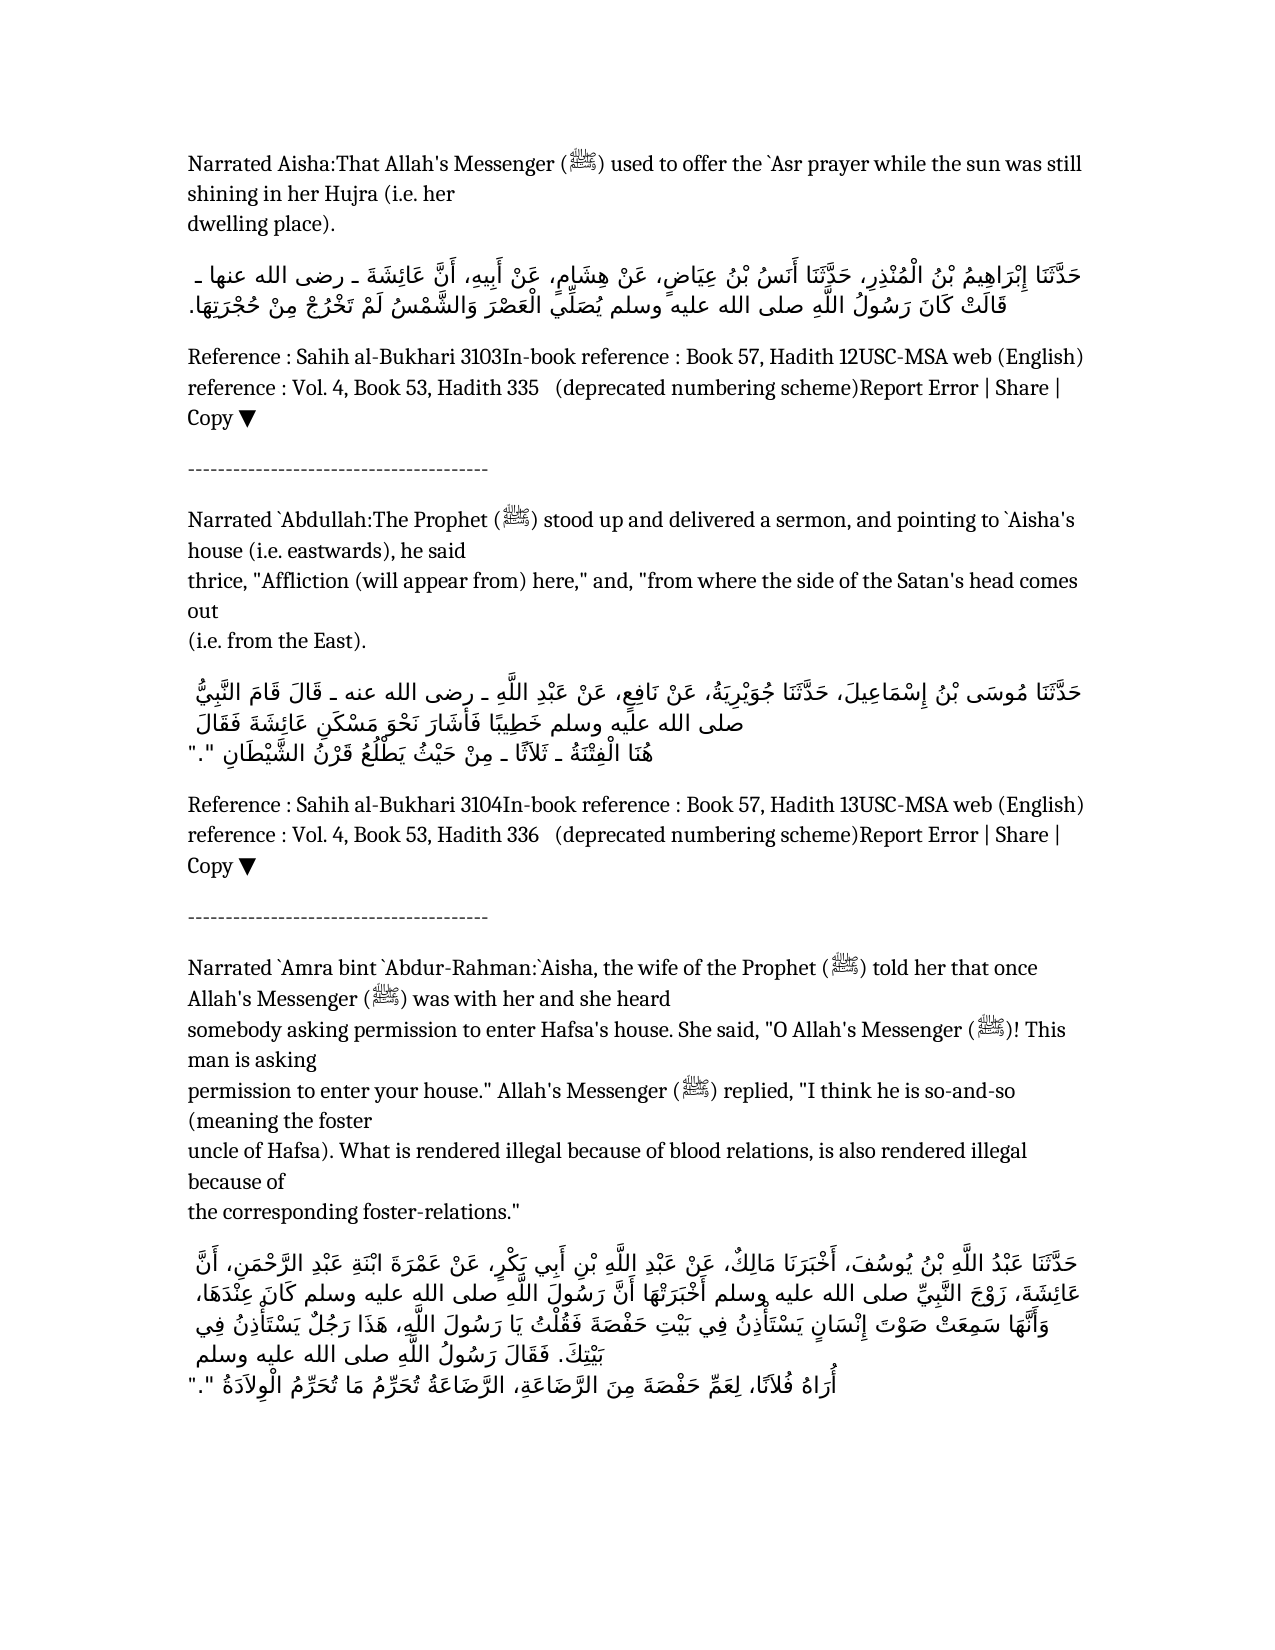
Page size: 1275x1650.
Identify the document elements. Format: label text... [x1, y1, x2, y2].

text حَدَّثَنَا مُوسَى بْنُ إِسْمَاعِيلَ، حَدَّثَنَا جُوَيْرِيَةُ، عَنْ نَافِعٍ، عَنْ عَبْدِ اللَّهِ ـ رضى الله عنه ـ قَالَ قَامَ النَّبِيُّ صلى الله عليه وسلم خَطِيبًا فَأَشَارَ نَحْوَ مَسْكَنِ عَائِشَةَ فَقَالَ ‏ "‏ هُنَا الْفِتْنَةُ ـ ثَلاَثًا ـ مِنْ حَيْثُ يَطْلُعُ قَرْنُ الشَّيْطَانِ ‏"‏‏.‏ [187, 679, 1087, 767]
text Reference : Sahih al-Bukhari 3103In-book reference : Book 57, Hadith 12USC-MSA web (English) reference : Vol. 4, Book 53, Hadith 335 (deprecated numbering scheme)Report Error | Share | Copy ▼ [187, 344, 1087, 431]
text Narrated `Amra bint `Abdur-Rahman:`Aisha, the wife of the Prophet (ﷺ) told her that once Allah's Messenger (ﷺ) was with her and she heard somebody asking permission to enter Hafsa's house. She said, "O Allah's Messenger (ﷺ)! This man is asking permission to enter your house." Allah's Messenger (ﷺ) replied, "I think he is so-and-so (meaning the foster uncle of Hafsa). What is rendered illegal because of blood relations, is also rendered illegal because of the corresponding foster-relations." [187, 954, 1087, 1225]
text Narrated Aisha:That Allah's Messenger (ﷺ) used to offer the `Asr prayer while the sun was still shining in her Hujra (i.e. her dwelling place). [187, 150, 1087, 237]
text Reference : Sahih al-Bukhari 3104In-book reference : Book 57, Hadith 13USC-MSA web (English) reference : Vol. 4, Book 53, Hadith 336 (deprecated numbering scheme)Report Error | Share | Copy ▼ [187, 792, 1087, 879]
text حَدَّثَنَا إِبْرَاهِيمُ بْنُ الْمُنْذِرِ، حَدَّثَنَا أَنَسُ بْنُ عِيَاضٍ، عَنْ هِشَامٍ، عَنْ أَبِيهِ، أَنَّ عَائِشَةَ ـ رضى الله عنها ـ قَالَتْ كَانَ رَسُولُ اللَّهِ صلى الله عليه وسلم يُصَلِّي الْعَصْرَ وَالشَّمْسُ لَمْ تَخْرُجْ مِنْ حُجْرَتِهَا‏.‏ [187, 262, 1087, 319]
text حَدَّثَنَا عَبْدُ اللَّهِ بْنُ يُوسُفَ، أَخْبَرَنَا مَالِكٌ، عَنْ عَبْدِ اللَّهِ بْنِ أَبِي بَكْرٍ، عَنْ عَمْرَةَ ابْنَةِ عَبْدِ الرَّحْمَنِ، أَنَّ عَائِشَةَ، زَوْجَ النَّبِيِّ صلى الله عليه وسلم أَخْبَرَتْهَا أَنَّ رَسُولَ اللَّهِ صلى الله عليه وسلم كَانَ عِنْدَهَا، وَأَنَّهَا سَمِعَتْ صَوْتَ إِنْسَانٍ يَسْتَأْذِنُ فِي بَيْتِ حَفْصَةَ فَقُلْتُ يَا رَسُولَ اللَّهِ، هَذَا رَجُلٌ يَسْتَأْذِنُ فِي بَيْتِكَ‏.‏ فَقَالَ رَسُولُ اللَّهِ صلى الله عليه وسلم ‏ "‏ أُرَاهُ فُلاَنًا، لِعَمِّ حَفْصَةَ مِنَ الرَّضَاعَةِ، الرَّضَاعَةُ تُحَرِّمُ مَا تُحَرِّمُ الْوِلاَدَةُ ‏"‏‏.‏ [187, 1250, 1087, 1399]
text ---------------------------------------- [187, 903, 1087, 930]
text ---------------------------------------- [187, 456, 1087, 482]
text Narrated `Abdullah:The Prophet (ﷺ) stood up and delivered a sermon, and pointing to `Aisha's house (i.e. eastwards), he said thrice, "Affliction (will appear from) here," and, "from where the side of the Satan's head comes out (i.e. from the East). [187, 507, 1087, 654]
